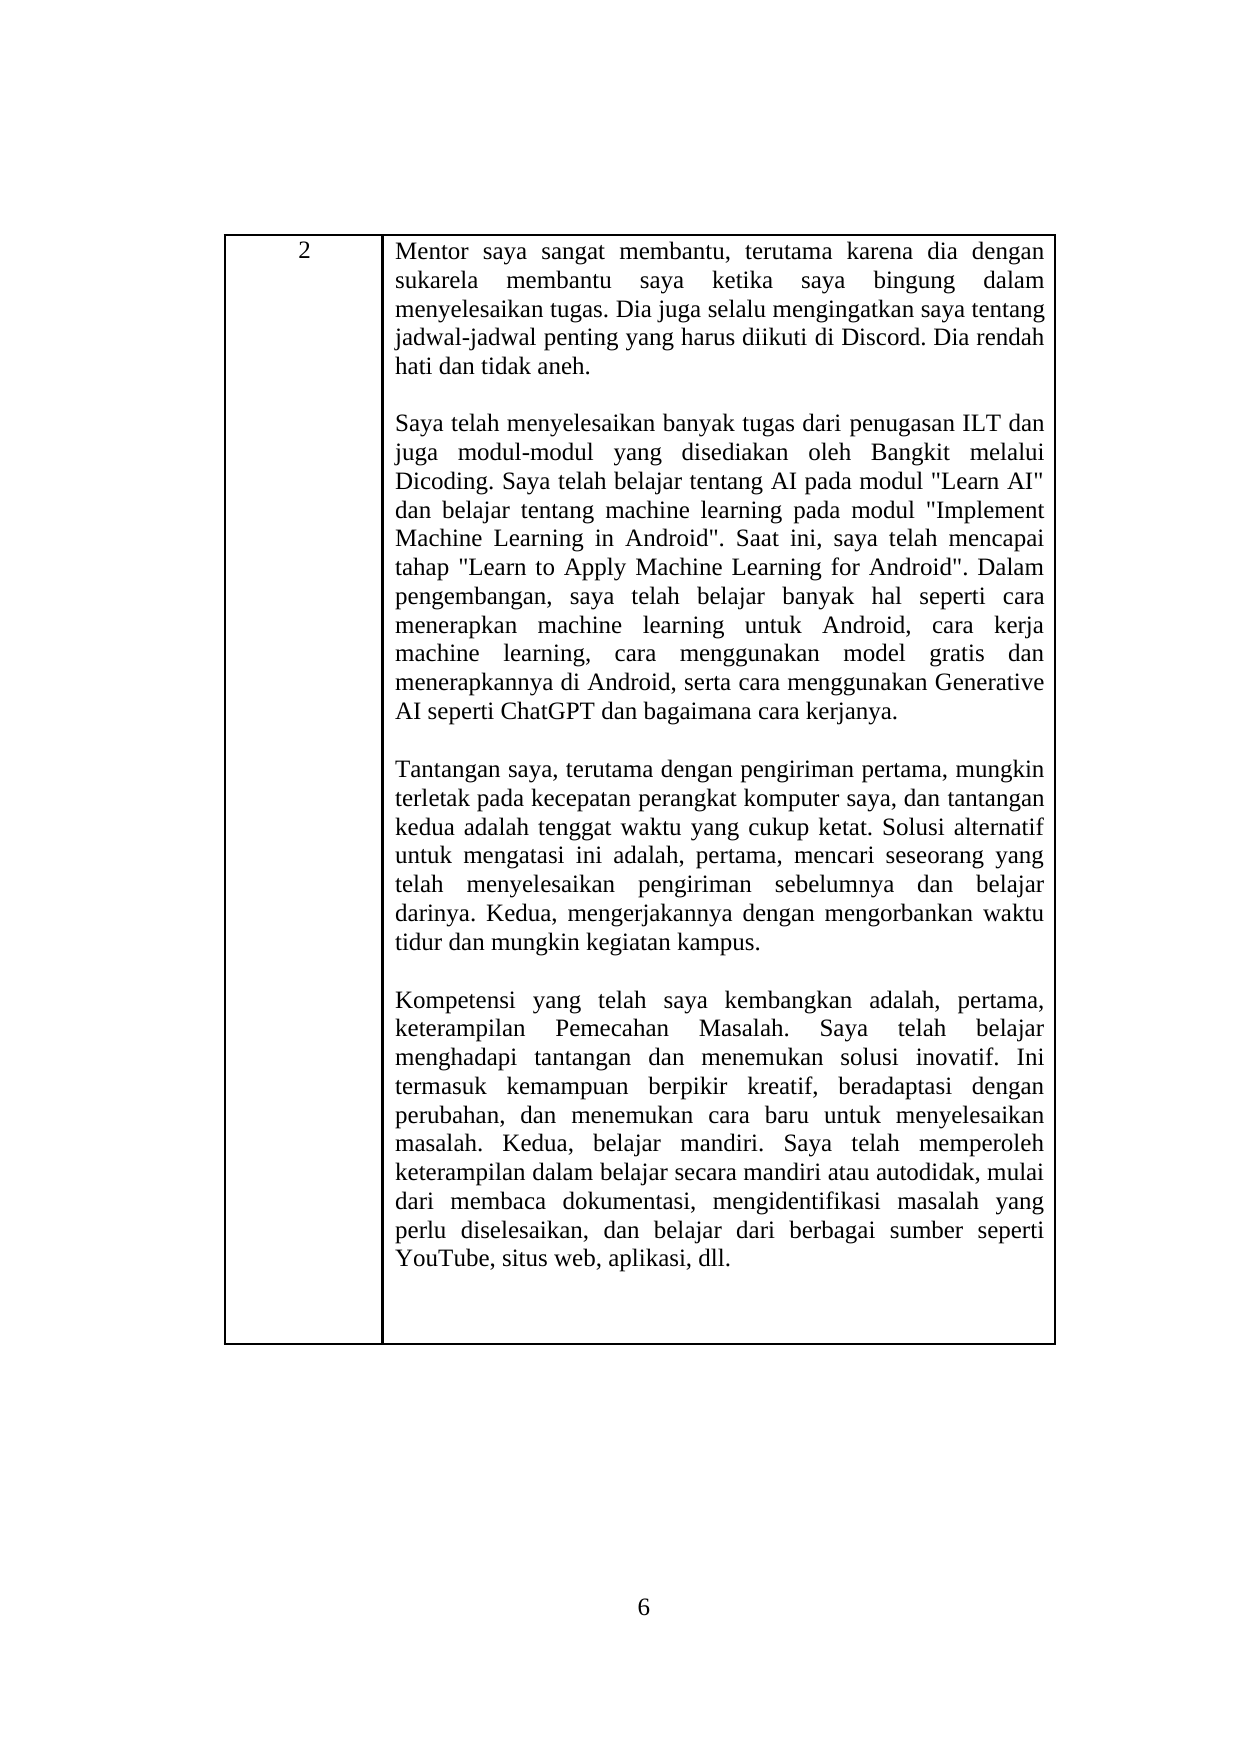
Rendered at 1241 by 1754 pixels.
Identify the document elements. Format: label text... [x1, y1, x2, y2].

table_header Mentor saya sangat membantu, terutama karena dia dengan sukarela membantu saya ketika saya bingung dalam menyelesaikan tugas. Dia juga selalu mengingatkan saya tentang jadwal-jadwal penting yang harus diikuti di Discord. Dia rendah hati dan tidak aneh. Saya telah menyelesaikan banyak tugas dari penugasan ILT dan juga modul-modul yang disediakan oleh Bangkit melalui Dicoding. Saya telah belajar tentang AI pada modul "Learn AI" dan belajar tentang machine learning pada modul "Implement Machine Learning in Android". Saat ini, saya telah mencapai tahap "Learn to Apply Machine Learning for Android". Dalam pengembangan, saya telah belajar banyak hal seperti cara menerapkan machine learning untuk Android, cara kerja machine learning, cara menggunakan model gratis dan menerapkannya di Android, serta cara menggunakan Generative AI seperti ChatGPT dan bagaimana cara kerjanya. Tantangan saya, terutama dengan pengiriman pertama, mungkin terletak pada kecepatan perangkat komputer saya, dan tantangan kedua adalah tenggat waktu yang cukup ketat. Solusi alternatif untuk mengatasi ini adalah, pertama, mencari seseorang yang telah menyelesaikan pengiriman sebelumnya dan belajar darinya. Kedua, mengerjakannya dengan mengorbankan waktu tidur dan mungkin kegiatan kampus. Kompetensi yang telah saya kembangkan adalah, pertama, keterampilan Pemecahan Masalah. Saya telah belajar menghadapi tantangan dan menemukan solusi inovatif. Ini termasuk kemampuan berpikir kreatif, beradaptasi dengan perubahan, dan menemukan cara baru untuk menyelesaikan masalah. Kedua, belajar mandiri. Saya telah memperoleh keterampilan dalam belajar secara mandiri atau autodidak, mulai dari membaca dokumentasi, mengidentifikasi masalah yang perlu diselesaikan, dan belajar dari berbagai sumber seperti YouTube, situs web, aplikasi, dll. [384, 236, 1054, 1343]
table_header 2 [226, 236, 381, 1343]
